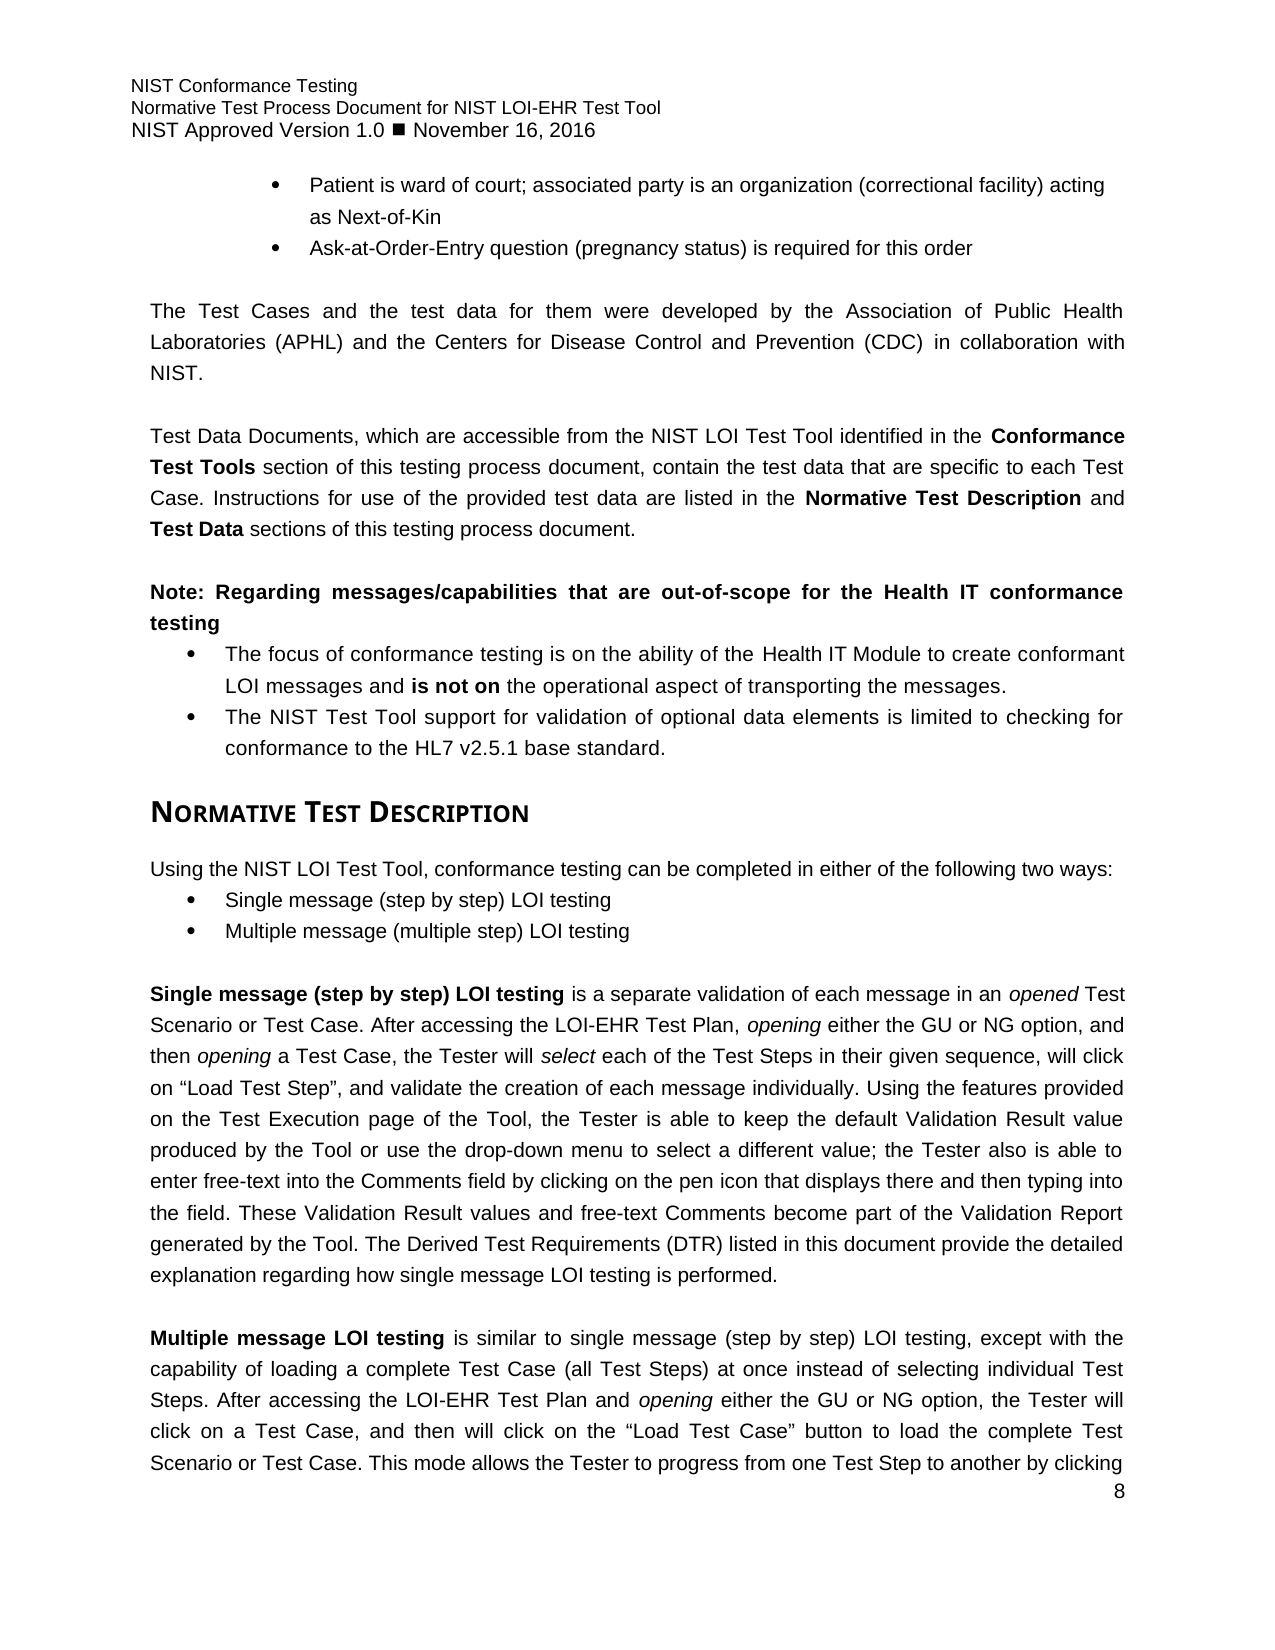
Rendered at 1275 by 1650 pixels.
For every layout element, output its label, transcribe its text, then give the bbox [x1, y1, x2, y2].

text Single message (step by step) LOI testing is a separate validation of each message in an opened Test Scenario or Test Case. After accessing the LOI-EHR Test Plan, opening either the GU or NG option, and then opening a Test Case, the Tester will select each of the Test Steps in their given sequence, will click on “Load Test Step”, and validate the creation of each message individually. Using the features provided on the Test Execution page of the Tool, the Tester is able to keep the default Validation Result value produced by the Tool or use the drop-down menu to select a different value; the Tester also is able to enter free-text into the Comments field by clicking on the pen icon that displays there and then typing into the field. These Validation Result values and free-text Comments become part of the Validation Report generated by the Tool. The Derived Test Requirements (DTR) listed in this document provide the detailed explanation regarding how single message LOI testing is performed. [150, 974, 1125, 1287]
text Using the NIST LOI Test Tool, conformance testing can be completed in either of the following two ways: [150, 849, 1125, 881]
text Note: Regarding messages/capabilities that are out-of-scope for the Health IT conformance testing [150, 572, 1125, 635]
list Ask-at-Order-Entry question (pregnancy status) is required for this order [272, 229, 1125, 260]
text The Test Cases and the test data for them were developed by the Association of Public Health Laboratories (APHL) and the Centers for Disease Control and Prevention (CDC) in collaboration with NIST. [150, 291, 1125, 385]
list Patient is ward of court; associated party is an organization (correctional facility) acting as Next-of-Kin [272, 166, 1125, 229]
subtitle Normative Test Description [150, 791, 1125, 831]
list Multiple message (multiple step) LOI testing [187, 912, 1125, 943]
list The NIST Test Tool support for validation of optional data elements is limited to checking for conformance to the HL7 v2.5.1 base standard. [187, 697, 1125, 760]
text Test Data Documents, which are accessible from the NIST LOI Test Tool identified in the Conformance Test Tools section of this testing process document, contain the test data that are specific to each Test Case. Instructions for use of the provided test data are listed in the Normative Test Description and Test Data sections of this testing process document. [150, 416, 1125, 541]
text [150, 1318, 1125, 1474]
list The focus of conformance testing is on the ability of the Health IT Module to create conformant LOI messages and is not on the operational aspect of transporting the messages. [187, 635, 1125, 697]
list Single message (step by step) LOI testing [187, 881, 1125, 912]
